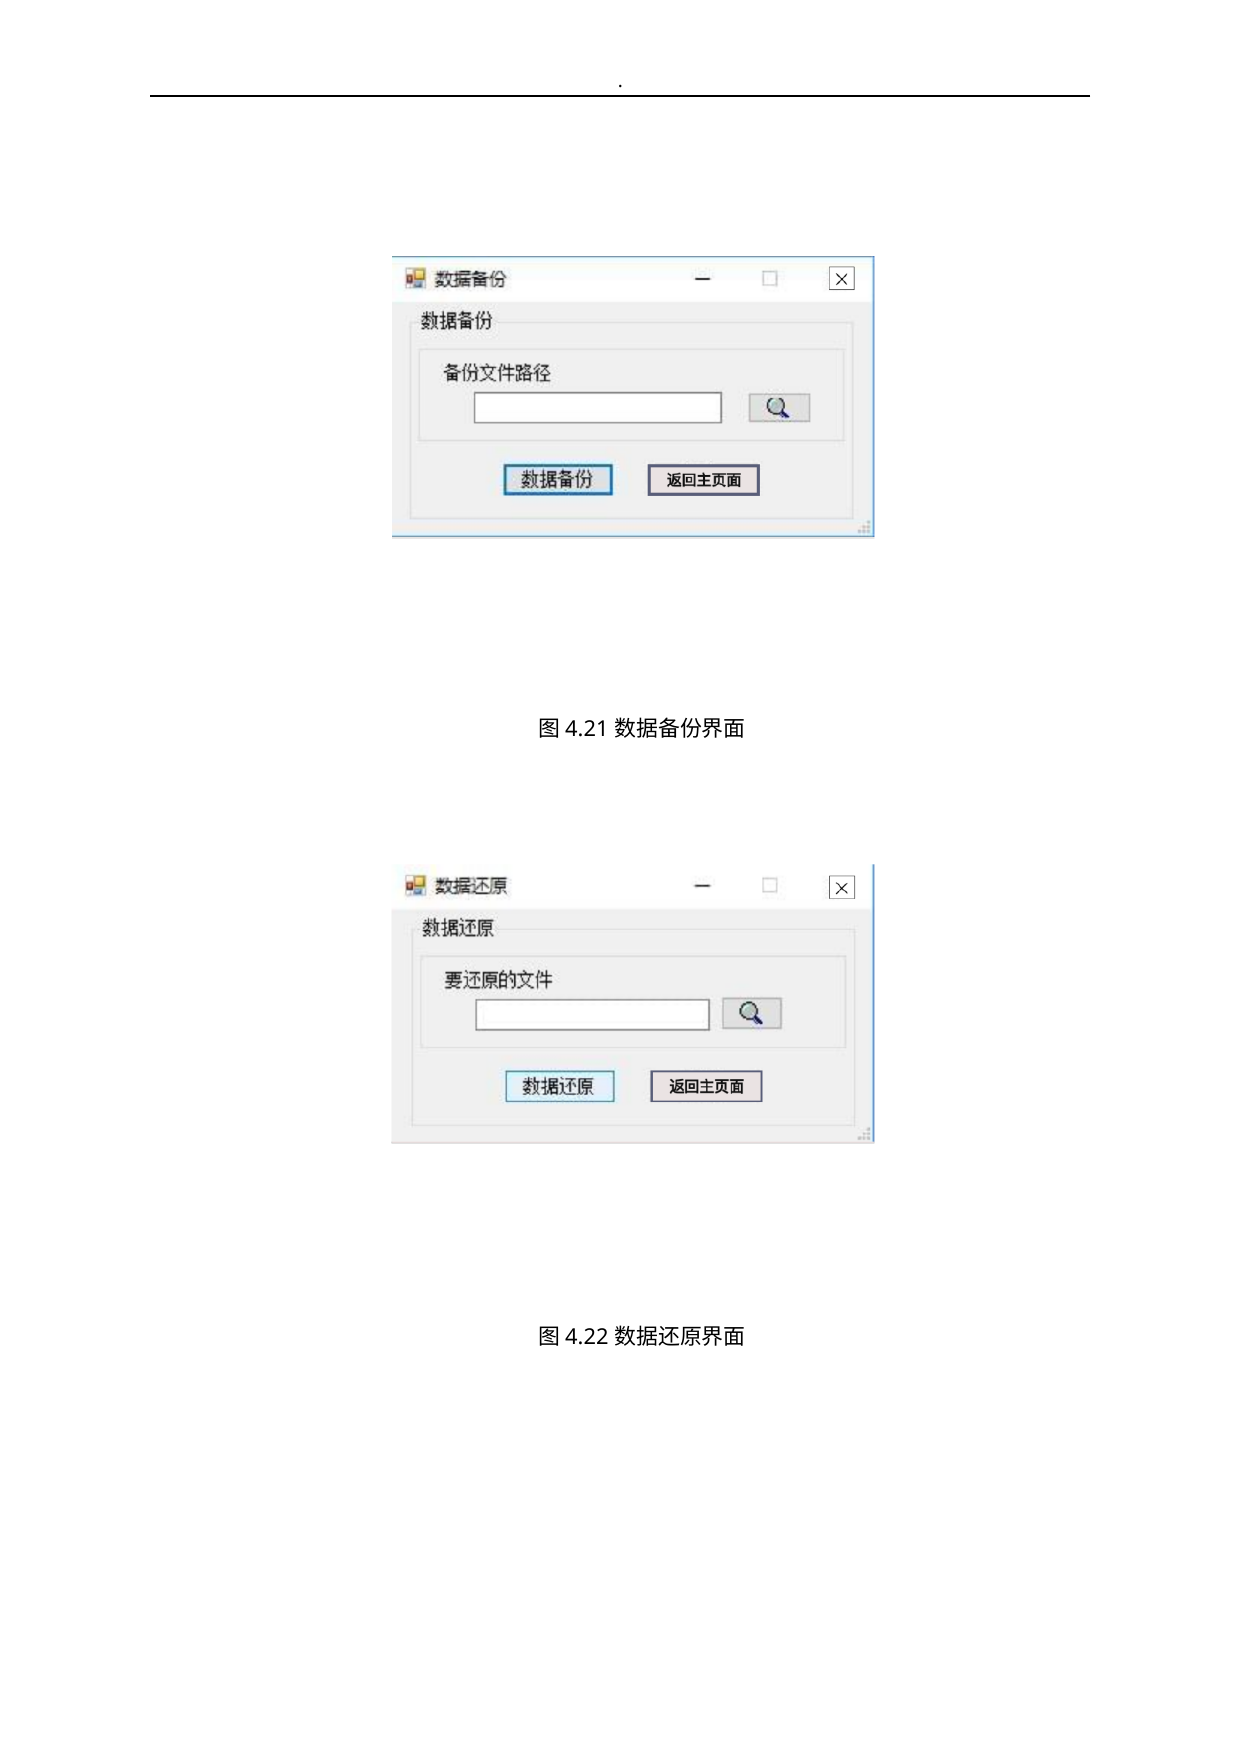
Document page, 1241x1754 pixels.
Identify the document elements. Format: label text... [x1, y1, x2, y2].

text 图4.21 数据备份界面 [150, 711, 1090, 743]
picture [258, 758, 1026, 1305]
picture [258, 150, 1026, 696]
text 图4.22 数据还原界面 [150, 1319, 1090, 1351]
